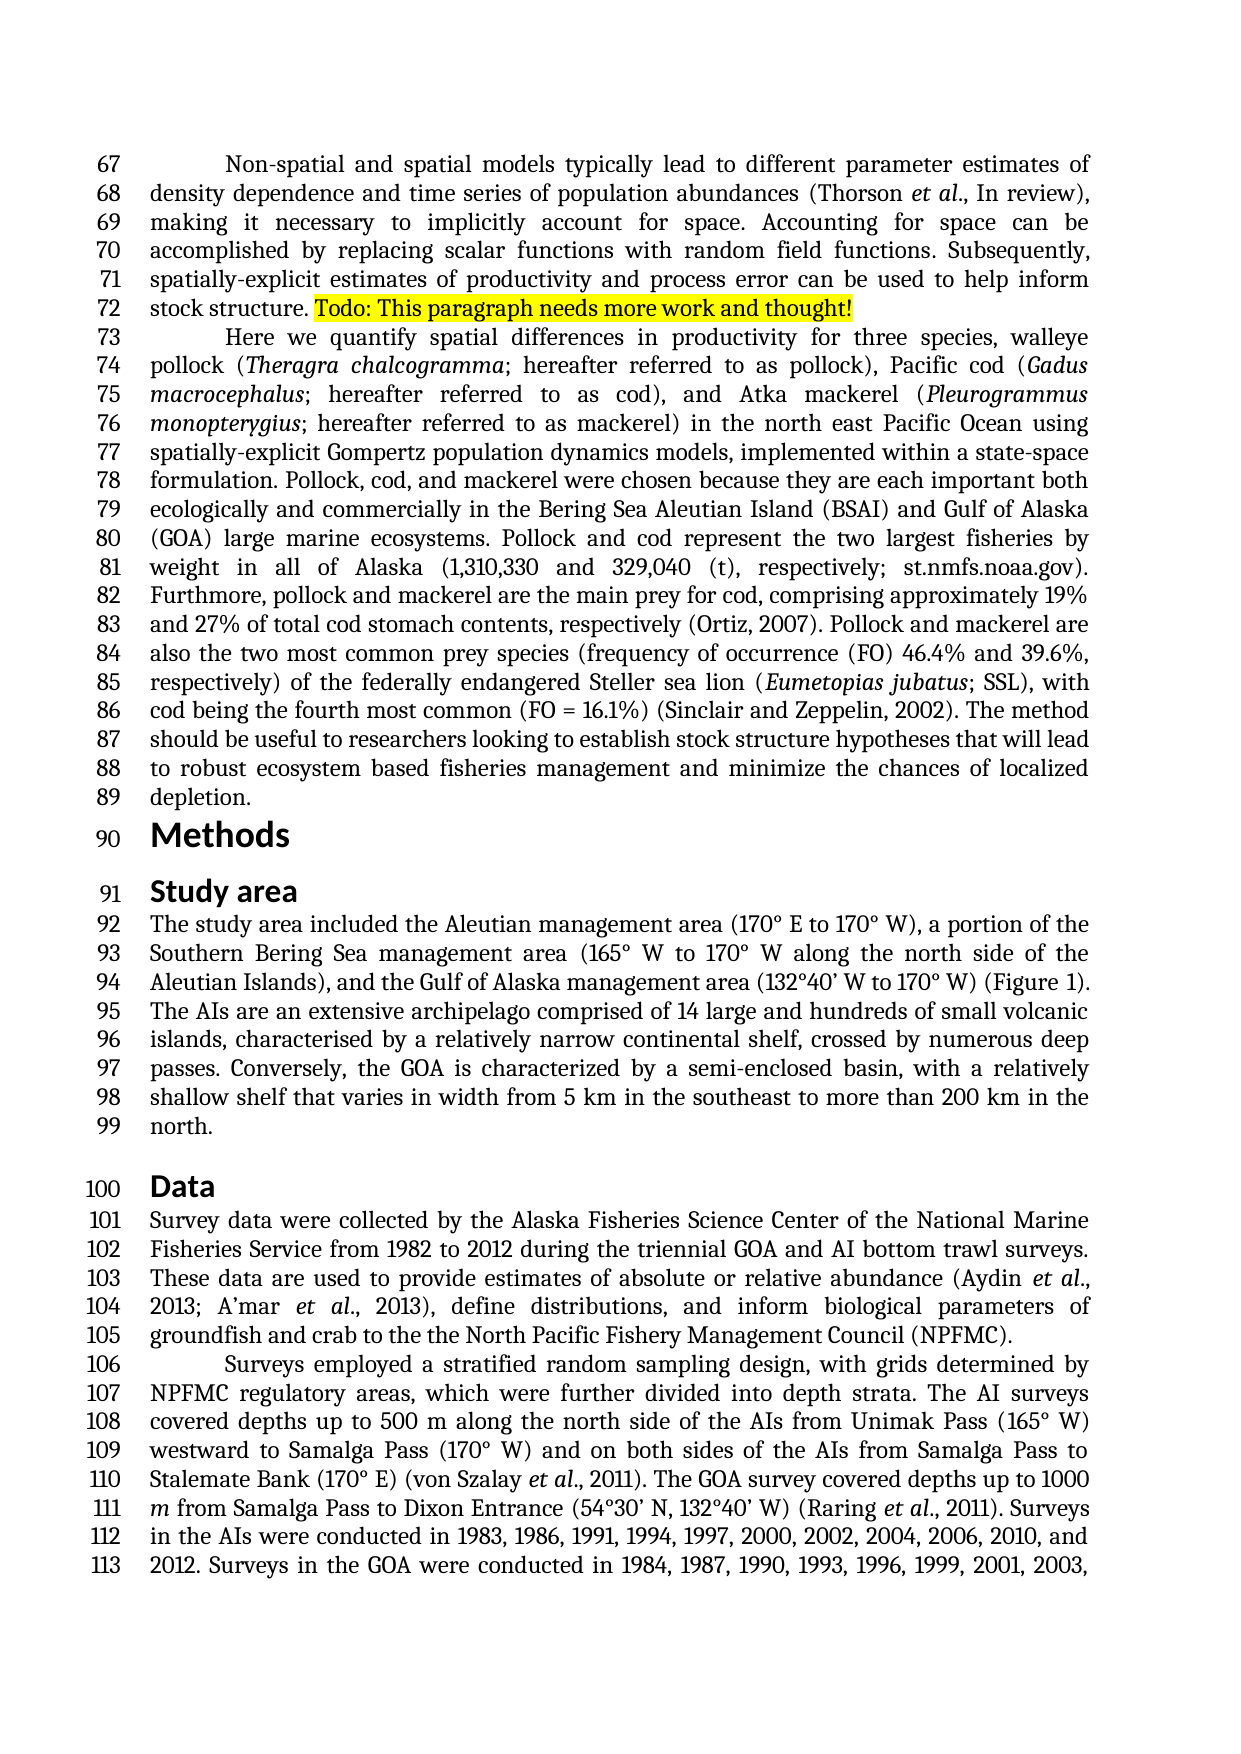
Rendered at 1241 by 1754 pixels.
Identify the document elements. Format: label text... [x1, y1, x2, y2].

subtitle Study area [150, 869, 1090, 910]
text Non-spatial and spatial models typically lead to different parameter estimates of density dependence and time series of population abundances (Thorson et al., In review), making it necessary to implicitly account for space. Accounting for space can be accomplished by replacing scalar functions with random field functions. Subsequently, spatiallyexplicit estimates of productivity and process error can be used to help inform stock structure. Todo: This paragraph needs more work and thought! [150, 150, 1090, 322]
text The study area included the Aleutian management area (170° E to 170° W), a portion of the Southern Bering Sea management area (165° W to 170° W along the north side of the Aleutian Islands), and the Gulf of Alaska management area (132°40’ W to 170° W) (Figure 1). The AIs are an extensive archipelago comprised of 14 large and hundreds of small volcanic islands, characterised by a relatively narrow continental shelf, crossed by numerous deep passes. Conversely, the GOA is characterized by a semi-enclosed basin, with a relatively shallow shelf that varies in width from 5 km in the southeast to more than 200 km in the north. [150, 910, 1090, 1140]
text Here we quantify spatial differences in productivity for three species, walleye pollock (Theragra chalcogramma; hereafter referred to as pollock), Pacific cod (Gadus macrocephalus; hereafter referred to as cod), and Atka mackerel (Pleurogrammus monopterygius; hereafter referred to as mackerel) in the north east Pacific Ocean using spatiallyexplicit Gompertz population dynamics models. Pollock, cod, and mackerel were chosen because they are each important both ecologically and commercially in the Bering Sea Aleutian Island (BSAI) and Gulf of Alaska (GOA) large marine ecosystems. Pollock and cod represent the two largest fisheries by weight in all of Alaska (1,310,330 and 329,040 (t), respectively; st.nmfs.noaa.gov). Furthmore, pollock and mackerel are the main prey for cod, comprising approximately 19% and 27% of total cod stomach contents, respectively (Ortiz, 2007). ollock and mackerel are the two most common prey species (frequency of occurrence (FO) 46.4% and 39.6%, respectively) of the federally endangered Steller sea lion (Eumetopias jubatus; SSL), with cod being the fourth most common (FO = 16.1%) (Sinclair and Zeppelin, 2002). The method should be useful to researchers looking to esablish stock structure that will lead to robust ecosystem based fisheries management and minimize the chances of localized depletion. [150, 322, 1090, 811]
subtitle Data [150, 1165, 1090, 1206]
text Survey data were collected by the Alaska Fisheries Science Center of the National Marine Fisheries Service from 1982 to 2012 during the triennial GOA and AI bottom trawl surveys. ata to provide estimates of absolute or relative abundance (Aydin et al., 2013; A’mar et al., 2013), define distributions, and inform biological parameters of groundfish and crab to the the North Pacific Fishery Management Council (NPFMC). [150, 1206, 1090, 1350]
subtitle Methods [150, 811, 1090, 857]
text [150, 1350, 1090, 1580]
